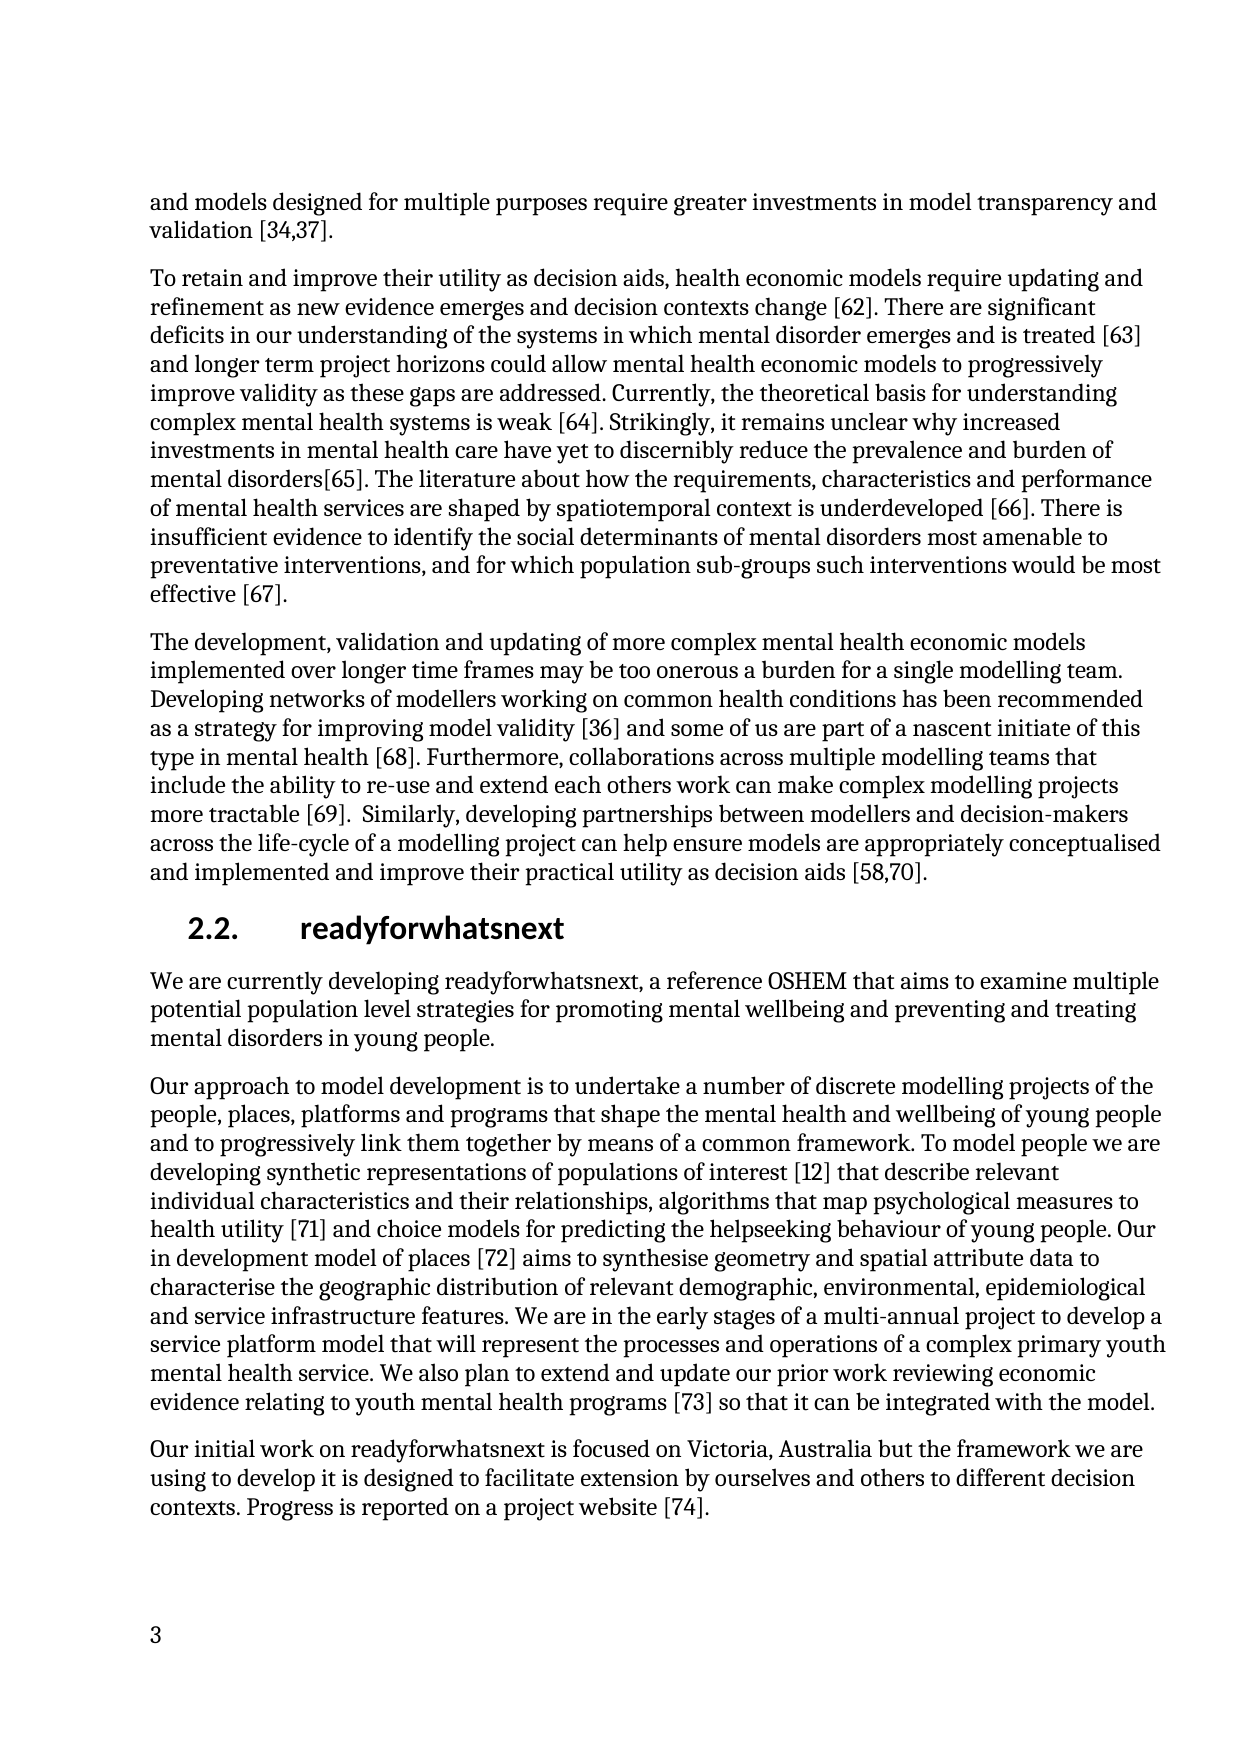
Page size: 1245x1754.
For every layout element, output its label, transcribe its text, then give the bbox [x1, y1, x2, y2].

text Our approach to model development is to undertake a number of discrete modelling projects of the people, places, platforms and programs that shape the mental health and wellbeing of young people and to progressively link them together by means of a common framework. To model people we are developing synthetic representations of populations of interest [12] that describe relevant individual characteristics and their relationships, algorithms that map psychological measures to health utility [71] and choice models for predicting the helpseeking behaviour of young people. Our in development model of places [72] aims to synthesise geometry and spatial attribute data to characterise the geographic distribution of relevant demographic, environmental, epidemiological and service infrastructure features. We are in the early stages of a multi-annual project to develop a service platform model that will represent the processes and operations of a complex primary youth mental health service. We also plan to extend and update our prior work reviewing economic evidence relating to youth mental health programs [73] so that it can be integrated with the model. [150, 1072, 1170, 1417]
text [150, 187, 1170, 245]
text To retain and improve their utility as decision aids, health economic models require updating and refinement as new evidence emerges and decision contexts change [62]. There are significant deficits in our understanding of the systems in which mental disorder emerges and is treated [63] and longer term project horizons could allow mental health economic models to progressively improve validity as these gaps are addressed. Currently, the theoretical basis for understanding complex mental health systems is weak [64]. Strikingly, it remains unclear why increased investments in mental health care have yet to discernibly reduce the prevalence and burden of mental disorders[65]. The literature about how the requirements, characteristics and performance of mental health services are shaped by spatiotemporal context is underdeveloped [66]. There is insufficient evidence to identify the social determinants of mental disorders most amenable to preventative interventions, and for which population sub-groups such interventions would be most effective [67]. [150, 264, 1170, 609]
text Our initial work on readyforwhatsnext is focused on Victoria, Australia but the framework we are using to develop it is designed to facilitate extension by ourselves and others to different decision contexts. Progress is reported on a project website [74]. [150, 1435, 1170, 1522]
text The development, validation and updating of more complex mental health economic models implemented over longer time frames may be too onerous a burden for a single modelling team. Developing networks of modellers working on common health conditions has been recommended as a strategy for improving model validity [36] and some of us are part of a nascent initiate of this type in mental health [68]. Furthermore, collaborations across multiple modelling teams that include the ability to re-use and extend each others work can make complex modelling projects more tractable [69]. Similarly, developing partnerships between modellers and decision-makers across the life-cycle of a modelling project can help ensure models are appropriately conceptualised and implemented and improve their practical utility as decision aids [58,70]. [150, 627, 1170, 886]
subtitle readyforwhatsnext [187, 907, 1170, 948]
text We are currently developing readyforwhatsnext, a reference OSHEM that aims to examine multiple potential population level strategies for promoting mental wellbeing and preventing and treating mental disorders in young people. [150, 967, 1170, 1053]
